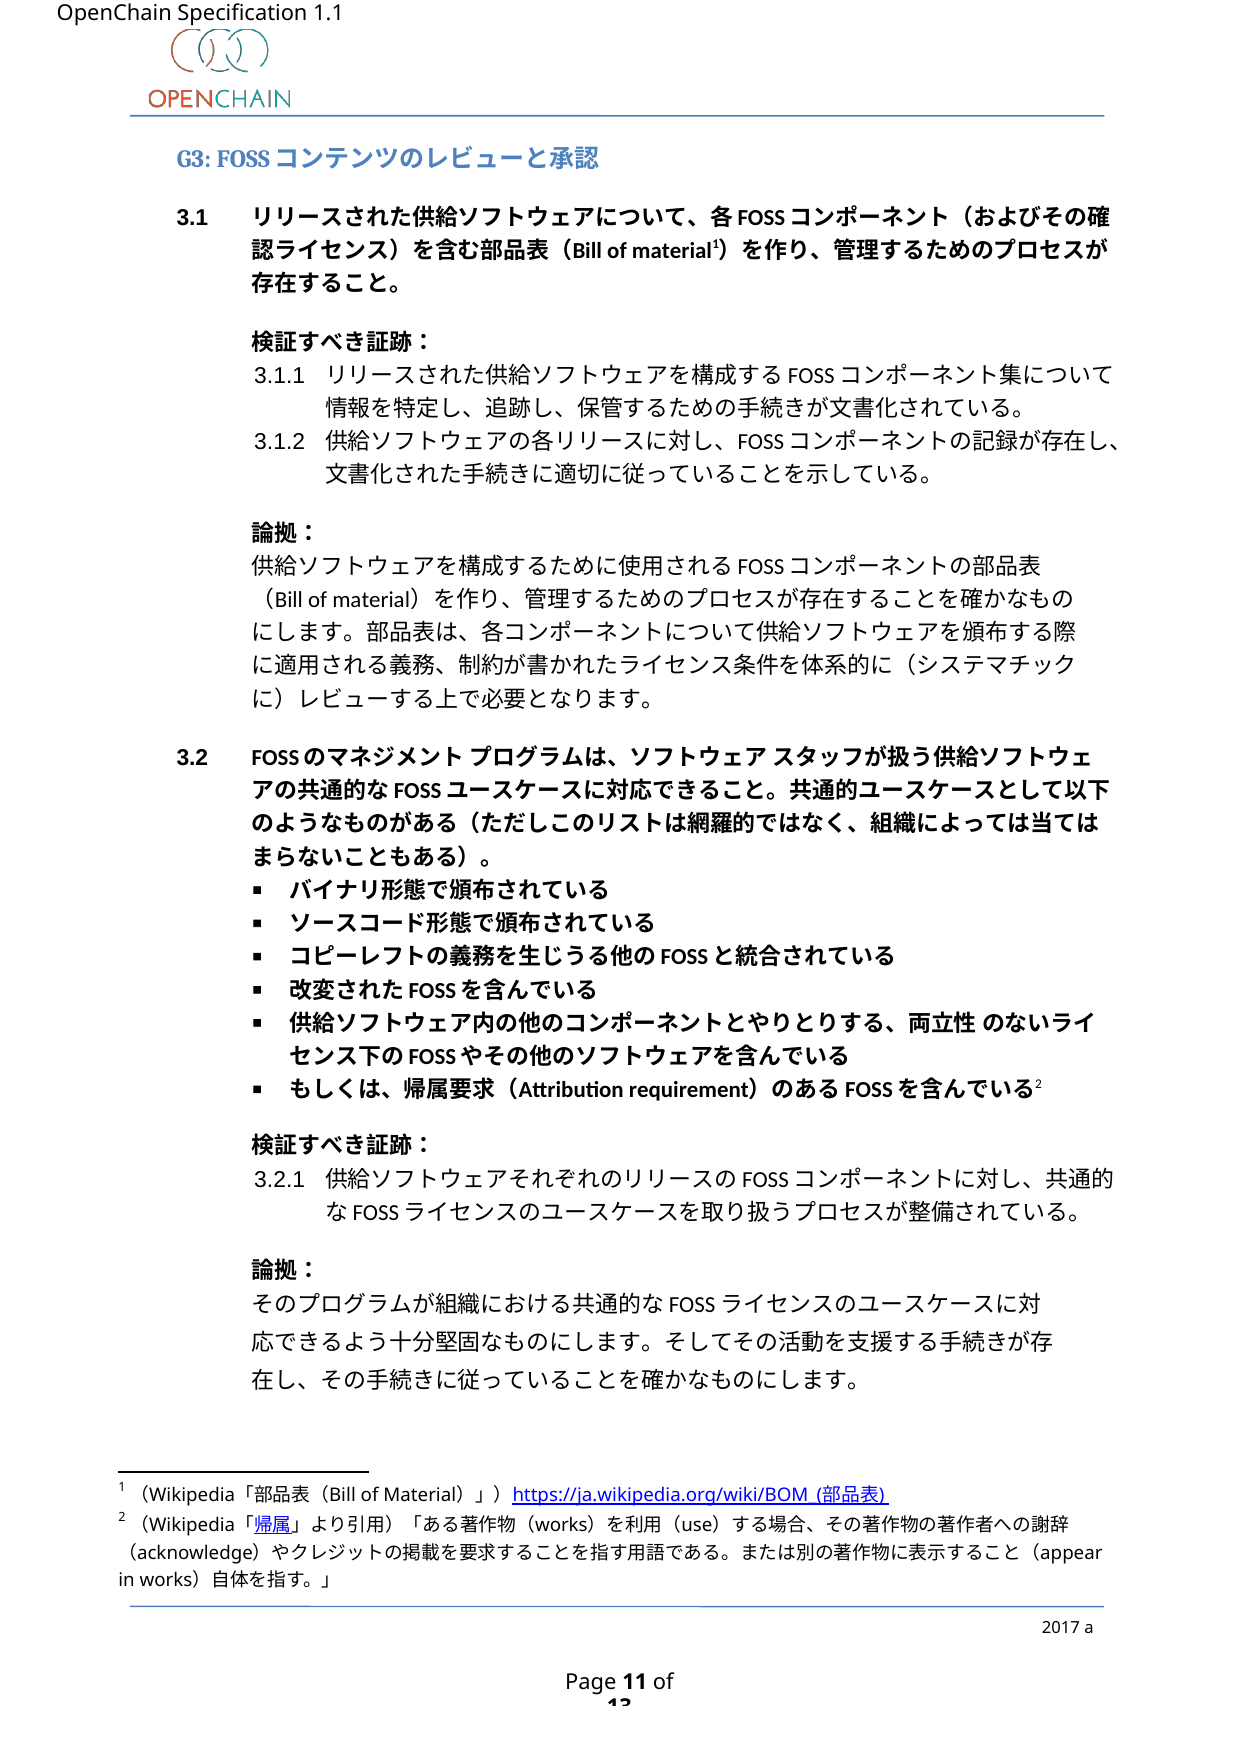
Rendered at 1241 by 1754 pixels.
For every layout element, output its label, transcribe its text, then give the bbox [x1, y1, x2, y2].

text 検証すべき証跡： [252, 323, 1116, 357]
picture [148, 29, 290, 108]
list 供給ソフトウェアそれぞれのリリースのFOSSコンポーネントに対し、共通的なFOSSライセンスのユースケースを取り扱うプロセスが整備されている。 [254, 1161, 1116, 1227]
list リリースされた供給ソフトウェアを構成するFOSSコンポーネント集について情報を特定し、追跡し、保管するための手続きが文書化されている。 [254, 357, 1116, 423]
text 論拠： [252, 514, 1116, 548]
text そのプログラムが組織における共通的なFOSSライセンスのユースケースに対応できるよう十分堅固なものにします。そしてその活動を支援する手続きが存在し、その手続きに従っていることを確かなものにします。 [251, 1285, 1057, 1395]
text G3: FOSSコンテンツのレビューと承認 [177, 143, 1116, 174]
list リリースされた供給ソフトウェアについて、各FOSSコンポーネント（およびその確認ライセンス）を含む部品表（Bill of material）を作り、管理するためのプロセスが存在すること。 [176, 199, 1116, 298]
text 論拠： [252, 1252, 1116, 1285]
list 改変されたFOSSを含んでいる [252, 971, 1116, 1005]
list FOSSのマネジメント プログラムは、ソフトウェア スタッフが扱う供給ソフトウェアの共通的なFOSSユースケースに対応できること。共通的ユースケースとして以下のようなものがある（ただしこのリストは網羅的ではなく、組織によっては当てはまらないこともある）。 [176, 739, 1116, 872]
list コピーレフトの義務を生じうる他のFOSSと統合されている [252, 938, 1116, 971]
list バイナリ形態で頒布されている [252, 872, 1116, 905]
list 供給ソフトウェア内の他のコンポーネントとやりとりする、両立性 のないライセンス下のFOSSやその他のソフトウェアを含んでいる [252, 1005, 1116, 1071]
list もしくは、帰属要求（Attribution requirement）のあるFOSSを含んでいる [252, 1071, 1116, 1104]
text 検証すべき証跡： [252, 1129, 1116, 1161]
list ソースコード形態で頒布されている [252, 905, 1116, 938]
text 供給ソフトウェアを構成するために使用されるFOSSコンポーネントの部品表（Bill of material）を作り、管理するためのプロセスが存在することを確かなものにします。部品表は、各コンポーネントについて供給ソフトウェアを頒布する際に適用される義務、制約が書かれたライセンス条件を体系的に（システマチックに）レビューする上で必要となります。 [252, 548, 1081, 714]
list 供給ソフトウェアの各リリースに対し、FOSSコンポーネントの記録が存在し、文書化された手続きに適切に従っていることを示している。 [254, 423, 1116, 489]
